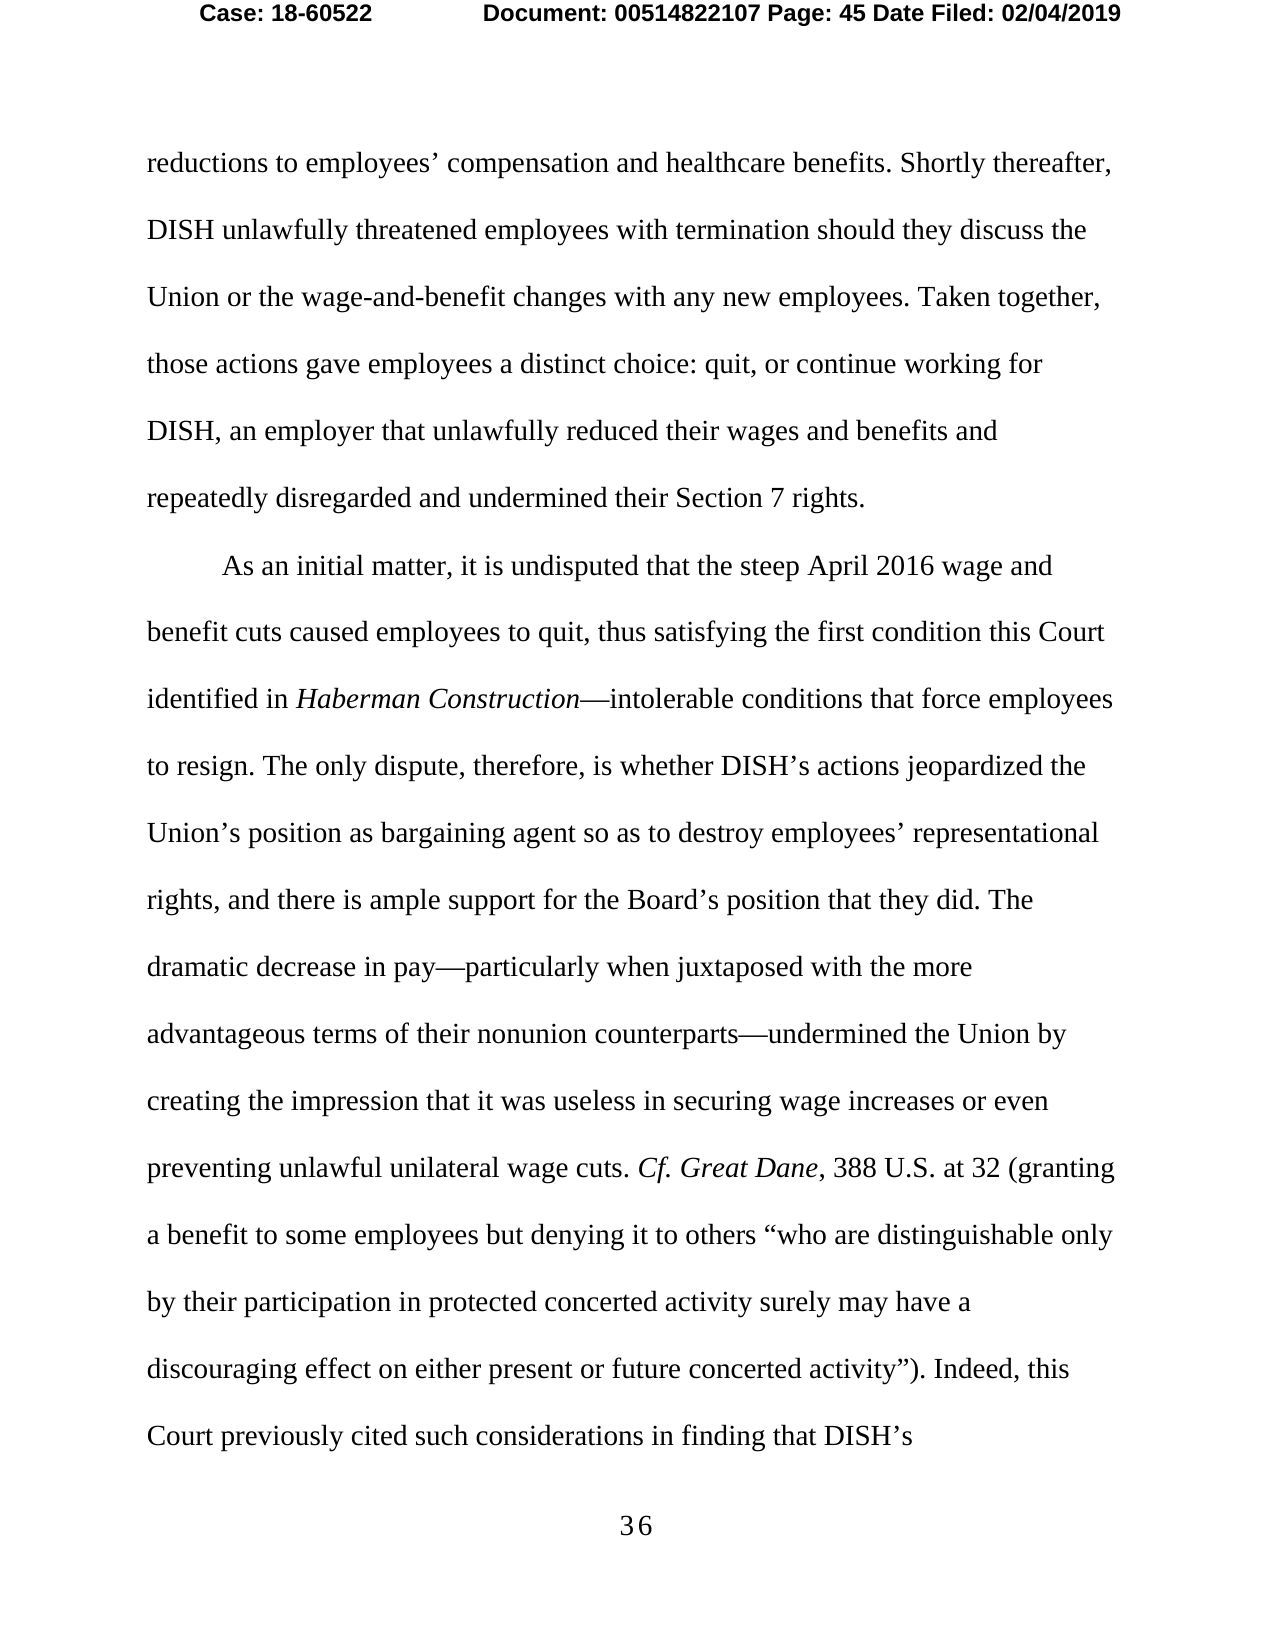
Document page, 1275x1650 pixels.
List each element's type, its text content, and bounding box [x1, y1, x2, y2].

text As an initial matter, it is undisputed that the steep April 2016 wage and benefit cuts caused employees to quit, thus satisfying the first condition this Court identified in Haberman Construction—intolerable conditions that force employees to resign. The only dispute, therefore, is whether DISH’s actions jeopardized the Union’s position as bargaining agent so as to destroy employees’ representational rights, and there is ample support for the Board’s position that they did. The dramatic decrease in pay—particularly when juxtaposed with the more advantageous terms of their nonunion counterparts—undermined the Union by creating the impression that it was useless in securing wage increases or even preventing unlawful unilateral wage cuts. Cf. Great Dane, 388 U.S. at 32 (granting a benefit to some employees but denying it to others “who are distinguishable only by their participation in protected concerted activity surely may have a discouraging effect on either present or future concerted activity”). Indeed, this Court previously cited such considerations in finding that DISH’s [147, 521, 1117, 1459]
text 36 [147, 1509, 1125, 1543]
text Case: 18-60522 Document: 00514822107 Page: 45 Date Filed: 02/04/2019 [199, 0, 1125, 27]
text reductions to employees’ compensation and healthcare benefits. Shortly thereafter, DISH unlawfully threatened employees with termination should they discuss the Union or the wage-and-benefit changes with any new employees. Taken together, those actions gave employees a distinct choice: quit, or continue working for DISH, an employer that unlawfully reduced their wages and benefits and repeatedly disregarded and undermined their Section 7 rights. [147, 119, 1125, 521]
